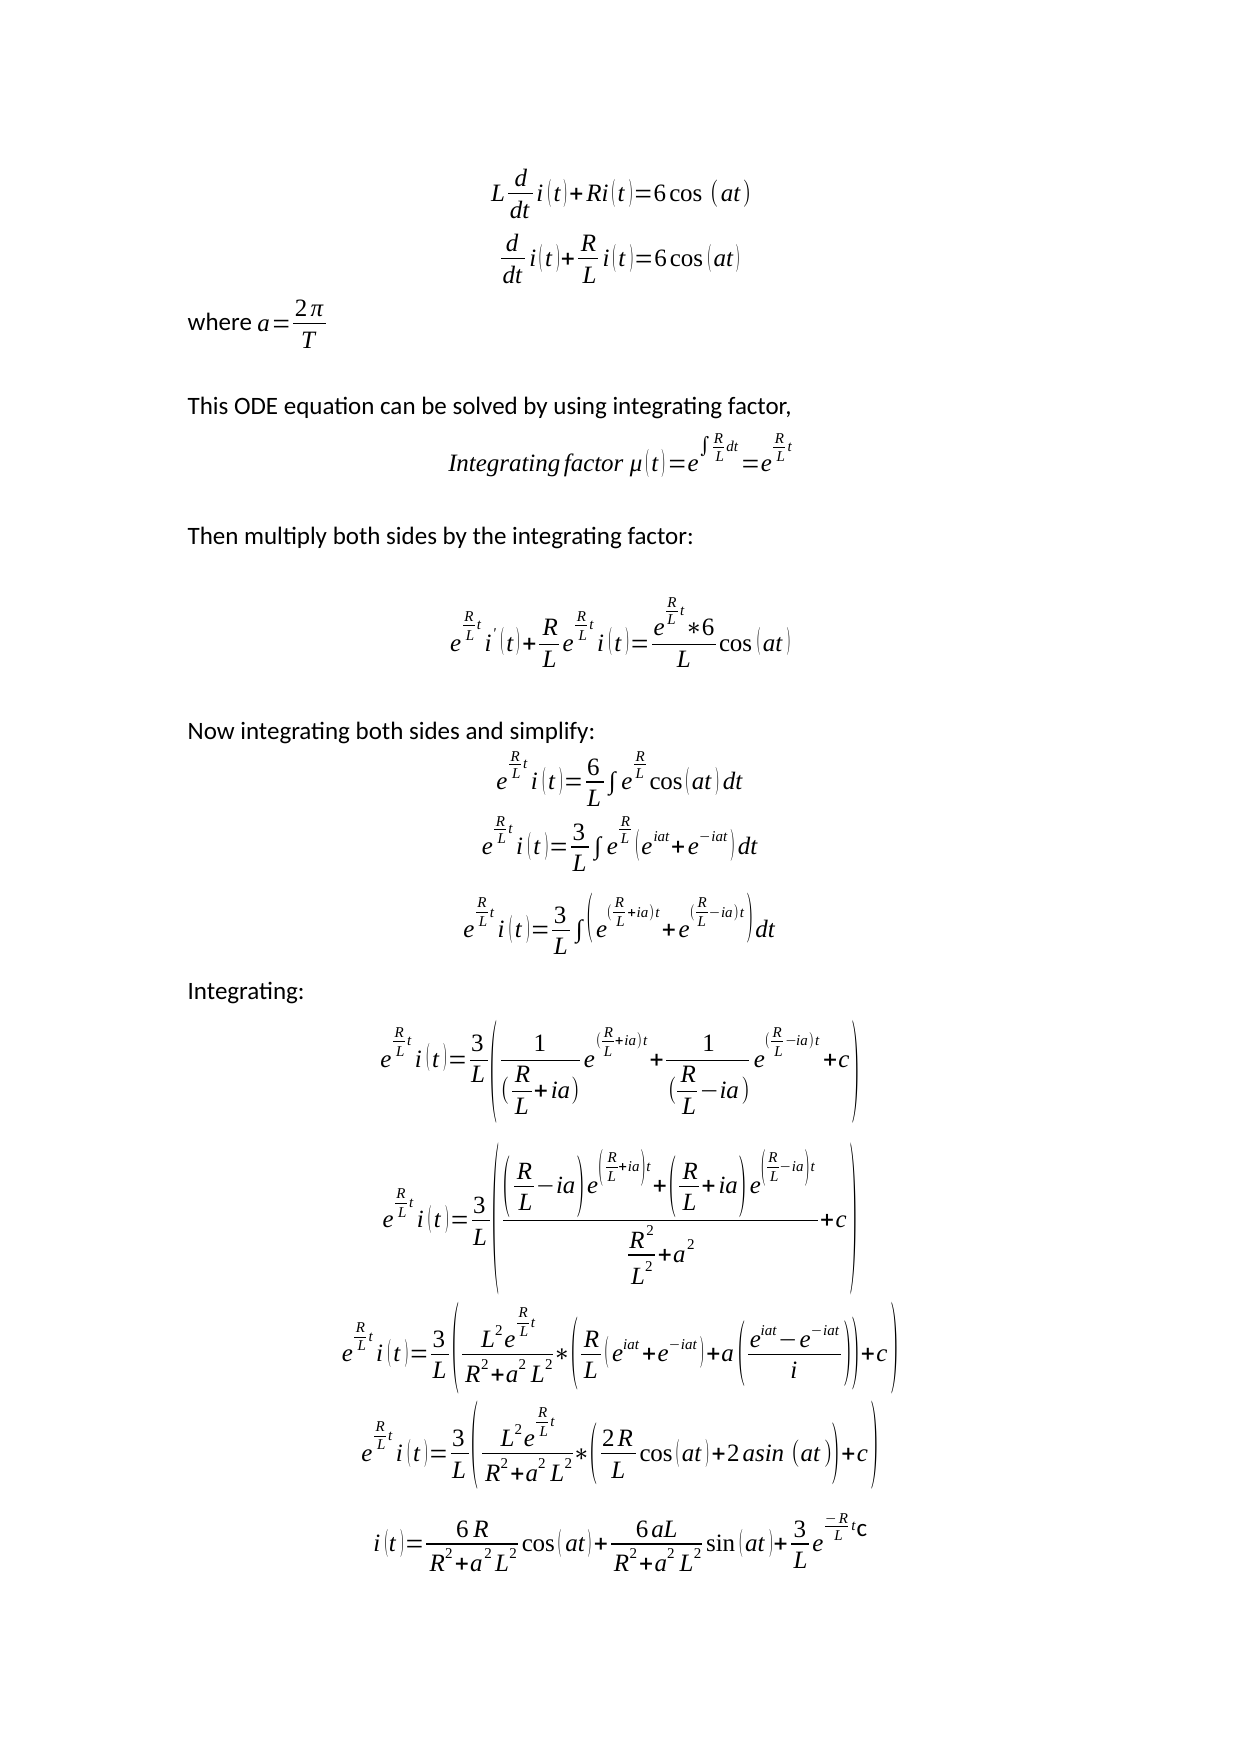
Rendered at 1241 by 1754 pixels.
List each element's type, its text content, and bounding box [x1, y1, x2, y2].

text Integrating: [187, 974, 1053, 1007]
text c [187, 1494, 1053, 1592]
text Now integrating both sides and simplify: [187, 714, 1053, 747]
text Then multiply both sides by the integrating factor: [187, 519, 1053, 552]
text This ODE equation can be solved by using integrating factor, [187, 389, 1053, 422]
text where [187, 292, 1053, 357]
